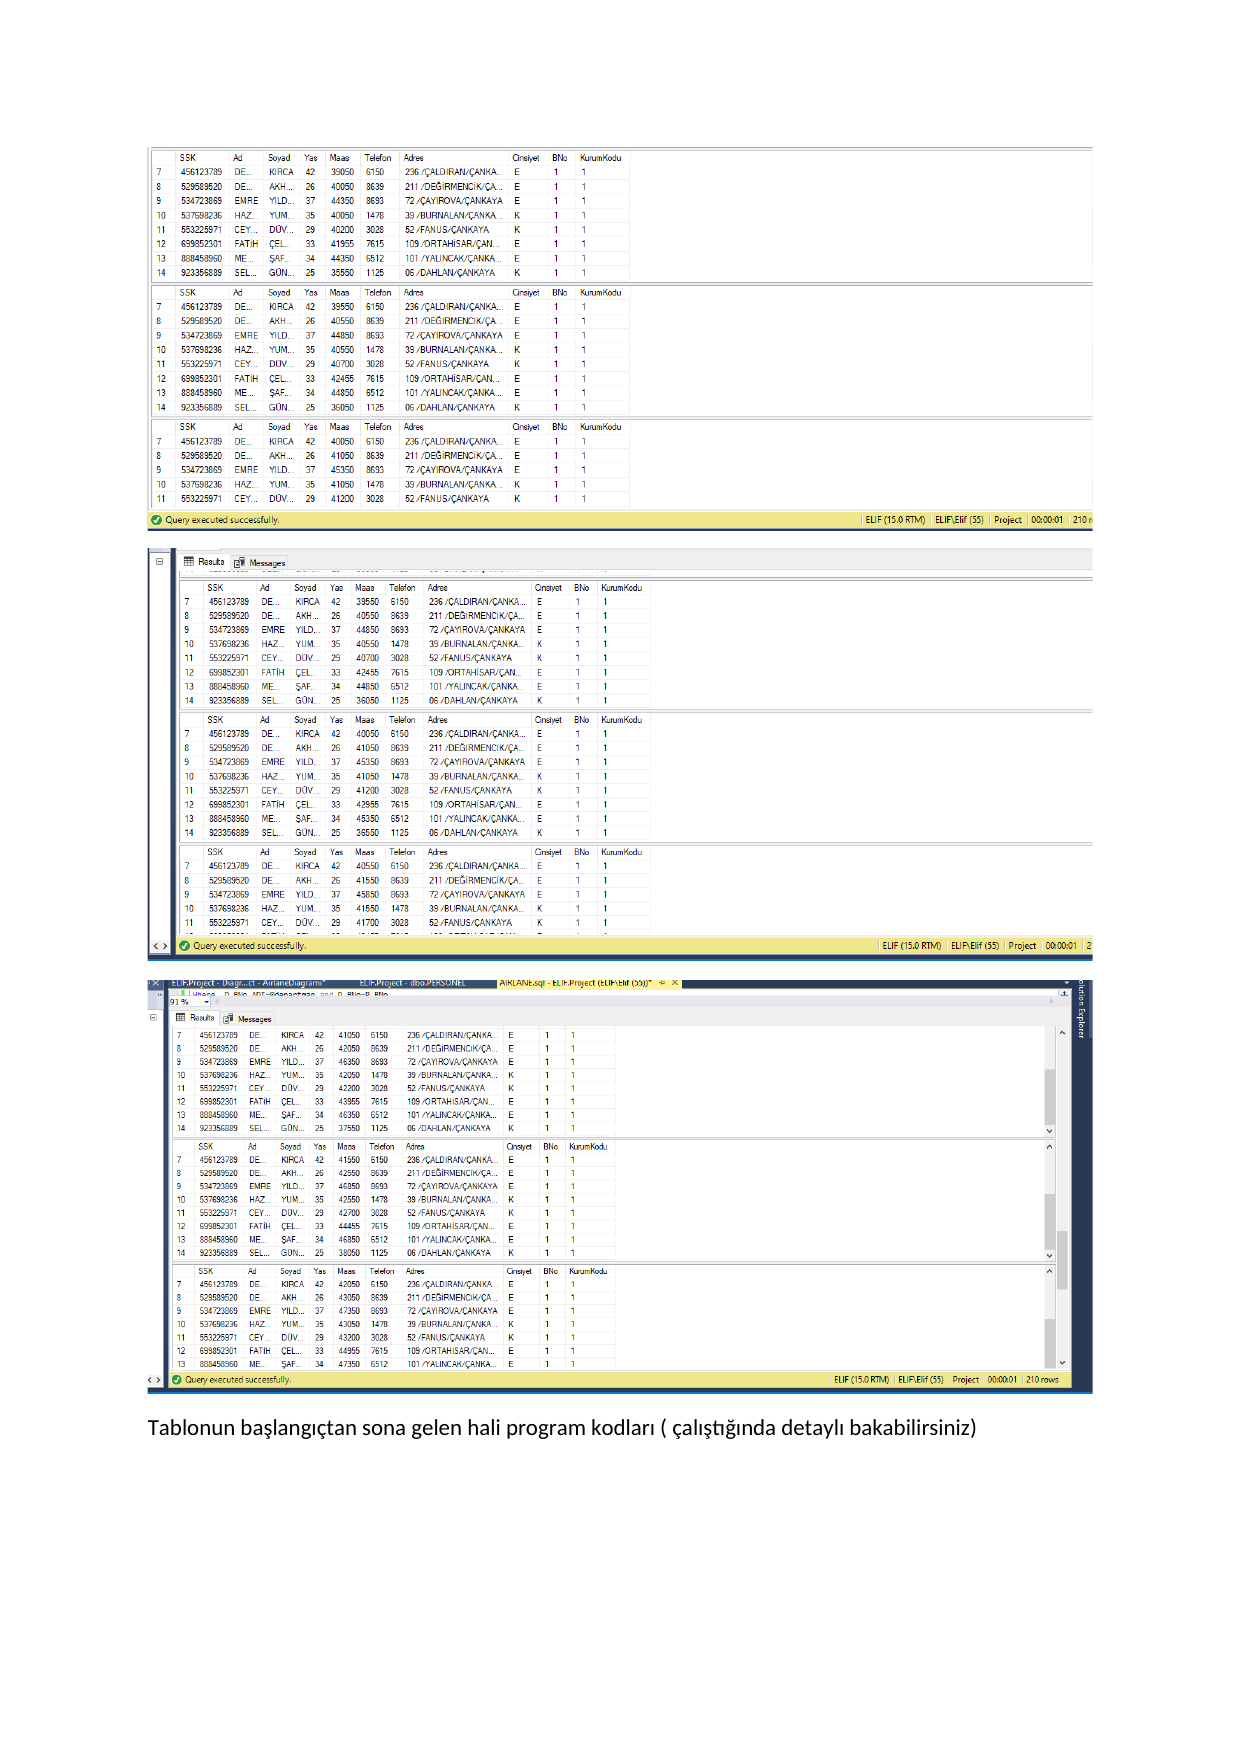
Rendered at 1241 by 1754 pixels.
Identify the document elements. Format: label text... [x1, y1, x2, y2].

picture [147, 147, 1093, 531]
picture [147, 548, 1093, 961]
picture [147, 980, 1093, 1394]
text Tablonun başlangıçtan sona gelen hali program kodları ( çalıştığında detaylı bakabilirsiniz) [148, 1413, 1093, 1441]
